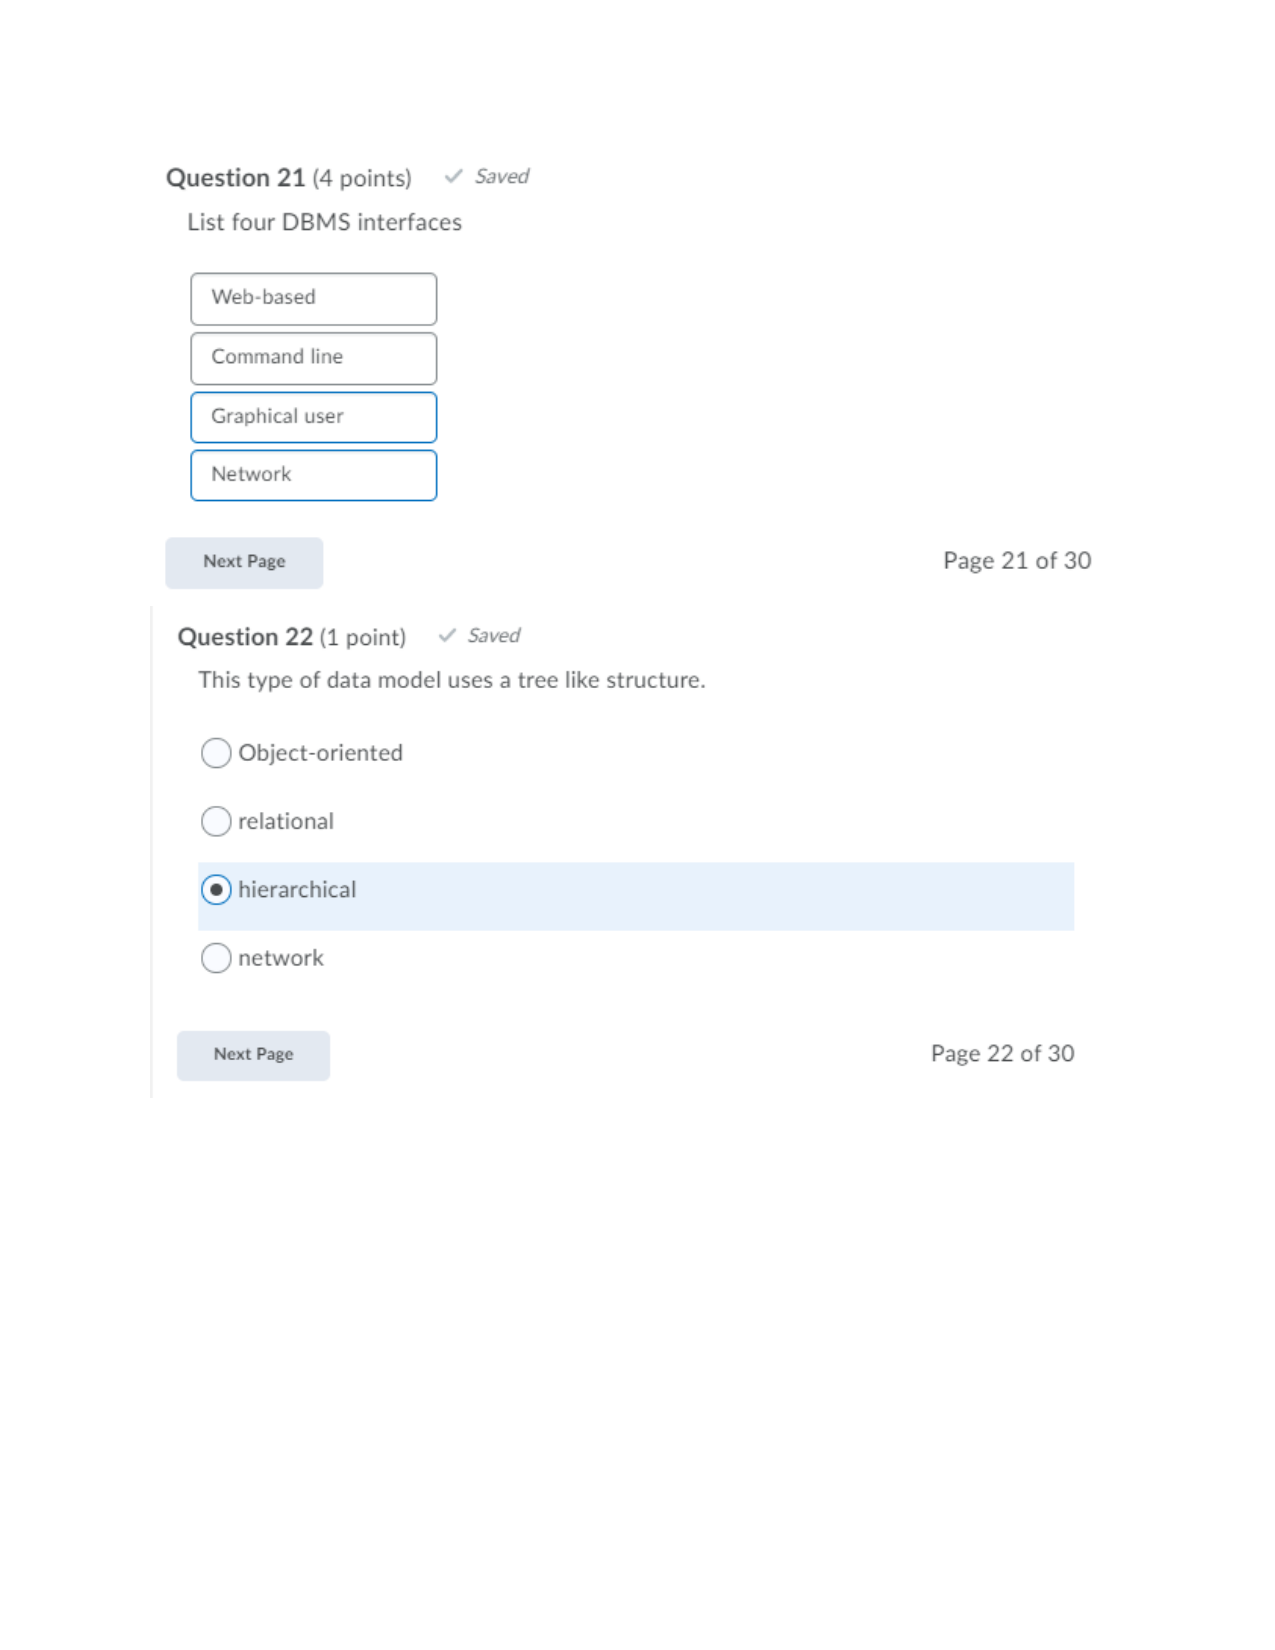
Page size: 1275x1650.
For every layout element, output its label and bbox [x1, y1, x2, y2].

picture [150, 606, 1125, 1098]
picture [150, 150, 1118, 605]
